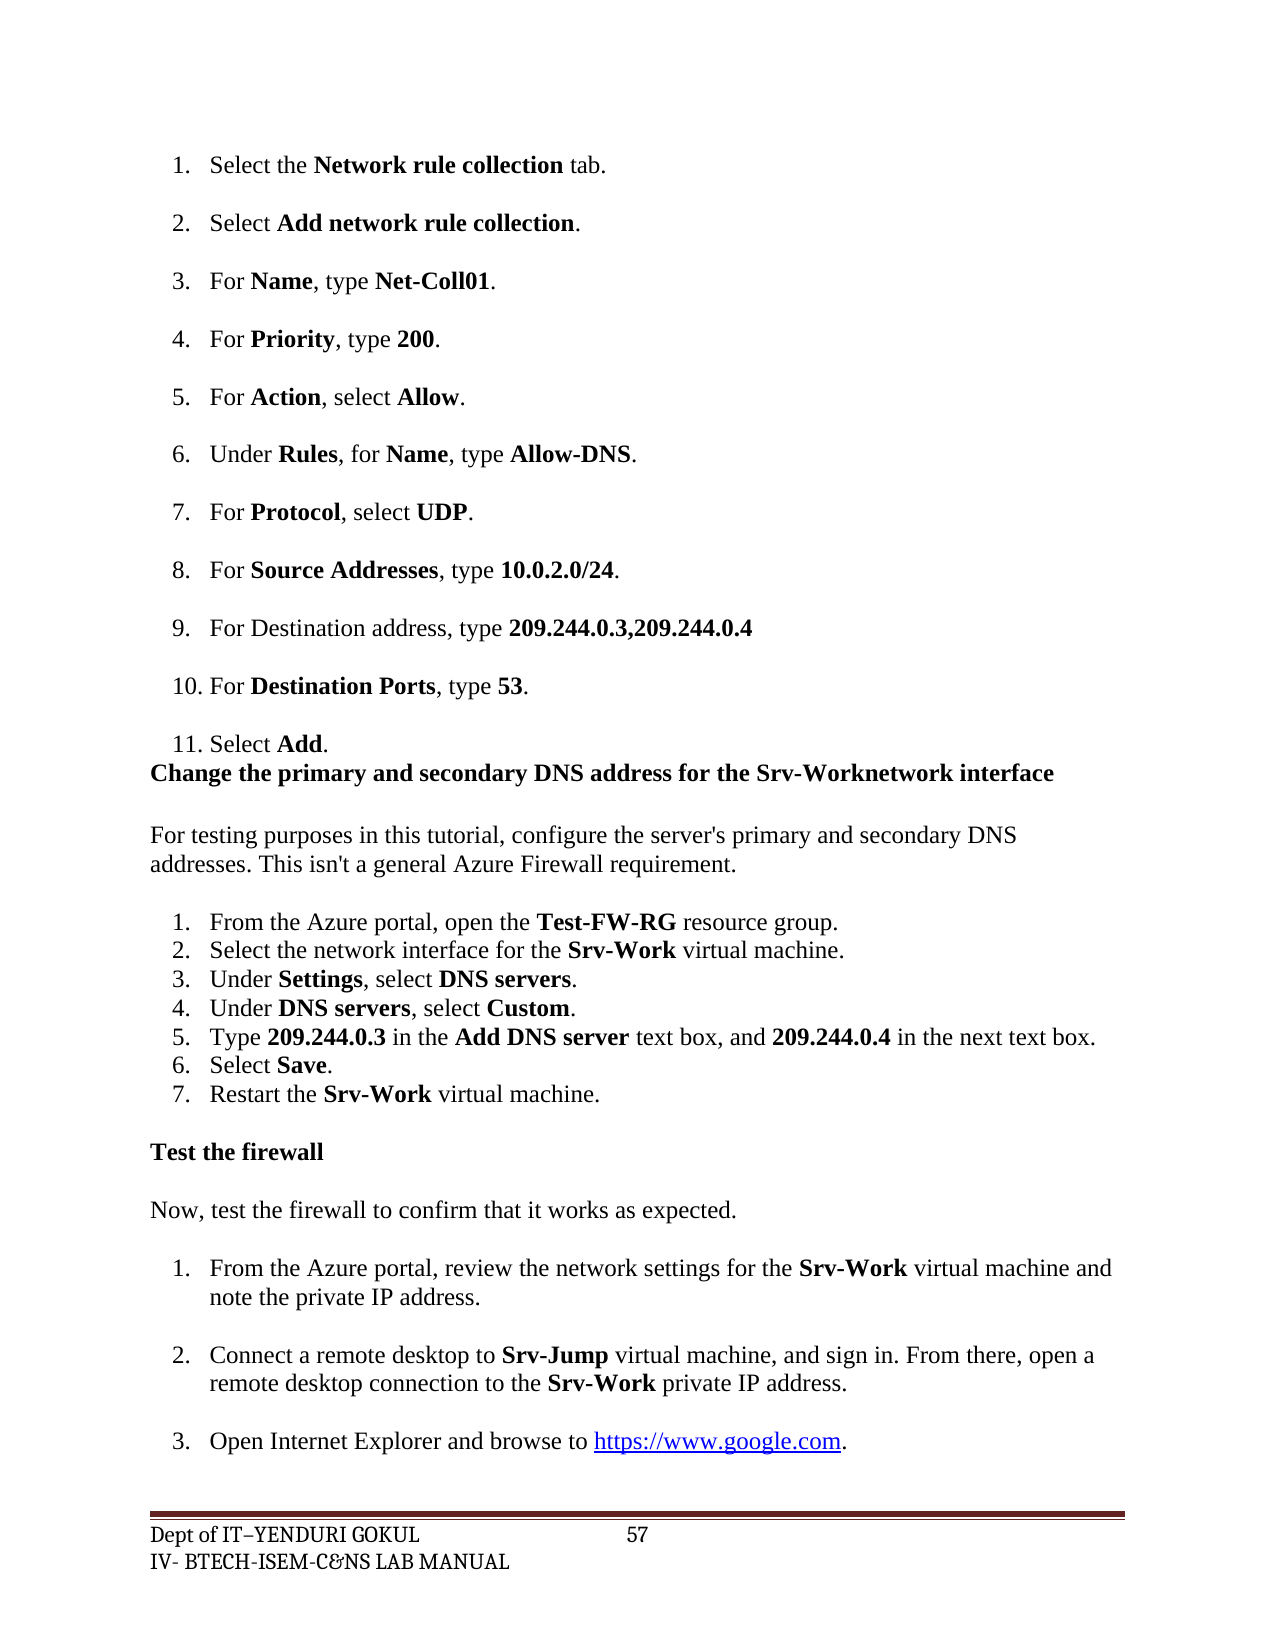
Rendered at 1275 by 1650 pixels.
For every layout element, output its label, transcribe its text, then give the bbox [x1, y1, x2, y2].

list For Priority, type 200. [172, 324, 1125, 352]
list Connect a remote desktop to Srv-Jump virtual machine, and sign in. From there, open a remote desktop connection to the Srv-Work private IP address. [172, 1340, 1125, 1397]
list For Destination address, type 209.244.0.3,209.244.0.4 [172, 613, 1125, 642]
list For Name, type Net-Coll01. [172, 266, 1125, 294]
list For Destination Ports, type 53. [172, 671, 1125, 700]
text For testing purposes in this tutorial, configure the server's primary and secondary DNS addresses. This isn't a general Azure Firewall requirement. [150, 820, 1125, 878]
list For Action, select Allow. [172, 382, 1125, 410]
subtitle Change the primary and secondary DNS address for the Srv-Worknetwork interface [150, 758, 1125, 787]
list Select Add. [172, 729, 1125, 758]
list Restart the Srv-Work virtual machine. [172, 1079, 1125, 1108]
list Select Save. [172, 1051, 1125, 1079]
list Select Add network rule collection. [172, 208, 1125, 237]
list Under DNS servers, select Custom. [172, 993, 1125, 1022]
list From the Azure portal, open the Test-FW-RG resource group. [172, 907, 1125, 936]
list For Protocol, select UDP. [172, 497, 1125, 526]
list Under Rules, for Name, type Allow-DNS. [172, 439, 1125, 468]
list Select the Network rule collection tab. [172, 150, 1125, 179]
list For Source Addresses, type 10.0.2.0/24. [172, 555, 1125, 584]
subtitle Test the firewall [150, 1137, 1125, 1166]
list From the Azure portal, review the network settings for the Srv-Work virtual machine and note the private IP address. [172, 1253, 1125, 1311]
list Select the network interface for the Srv-Work virtual machine. [172, 936, 1125, 964]
text Now, test the firewall to confirm that it works as expected. [150, 1195, 1125, 1224]
list Under Settings, select DNS servers. [172, 964, 1125, 993]
list Type 209.244.0.3 in the Add DNS server text box, and 209.244.0.4 in the next text box. [172, 1022, 1125, 1051]
list Open Internet Explorer and browse to https://www.google.com. [172, 1426, 1125, 1455]
